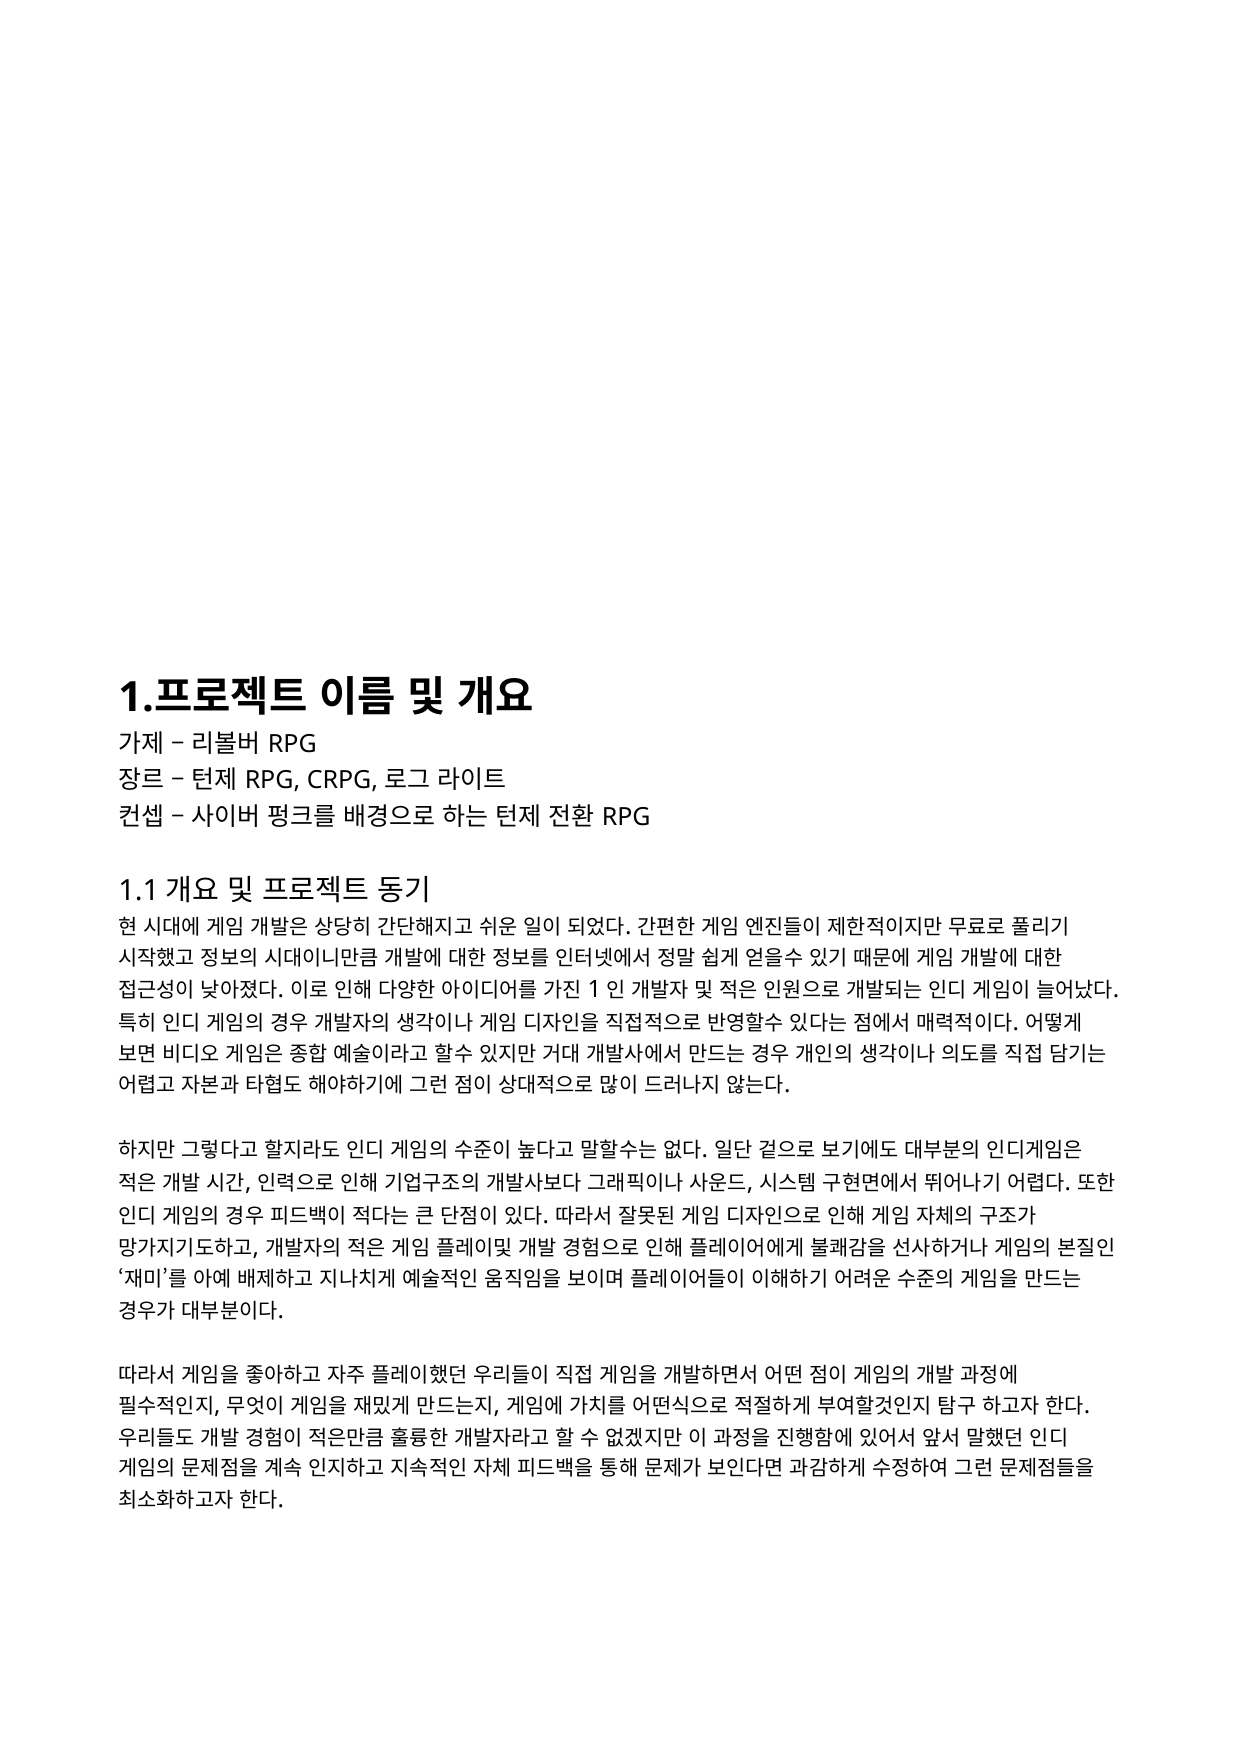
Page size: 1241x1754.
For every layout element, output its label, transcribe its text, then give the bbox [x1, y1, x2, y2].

text 컨셉 – 사이버 펑크를 배경으로 하는 턴제 전환 RPG [118, 796, 1122, 832]
text 1.프로젝트 이름 및 개요 [118, 663, 1122, 724]
text 따라서 게임을 좋아하고 자주 플레이했던 우리들이 직접 게임을 개발하면서 어떤 점이 게임의 개발 과정에 필수적인지, 무엇이 게임을 재밌게 만드는지, 게임에 가치를 어떤식으로 적절하게 부여할것인지 탐구 하고자 한다. 우리들도 개발 경험이 적은만큼 훌륭한 개발자라고 할 수 없겠지만 이 과정을 진행함에 있어서 앞서 말했던 인디 게임의 문제점을 계속 인지하고 지속적인 자체 피드백을 통해 문제가 보인다면 과감하게 수정하여 그런 문제점들을 최소화하고자 한다. [118, 1358, 1122, 1514]
text 장르 – 턴제 RPG, CRPG, 로그 라이트 [118, 760, 1122, 796]
text 하지만 그렇다고 할지라도 인디 게임의 수준이 높다고 말할수는 없다. 일단 겉으로 보기에도 대부분의 인디게임은 적은 개발 시간, 인력으로 인해 기업구조의 개발사보다 그래픽이나 사운드, 시스템 구현면에서 뛰어나기 어렵다. 또한 인디 게임의 경우 피드백이 적다는 큰 단점이 있다. 따라서 잘못된 게임 디자인으로 인해 게임 자체의 구조가 망가지기도하고, 개발자의 적은 게임 플레이및 개발 경험으로 인해 플레이어에게 불쾌감을 선사하거나 게임의 본질인 ‘재미’를 아예 배제하고 지나치게 예술적인 움직임을 보이며 플레이어들이 이해하기 어려운 수준의 게임을 만드는 경우가 대부분이다. [118, 1132, 1122, 1326]
text 현 시대에 게임 개발은 상당히 간단해지고 쉬운 일이 되었다. 간편한 게임 엔진들이 제한적이지만 무료로 풀리기 시작했고 정보의 시대이니만큼 개발에 대한 정보를 인터넷에서 정말 쉽게 얻을수 있기 때문에 게임 개발에 대한 접근성이 낮아졌다. 이로 인해 다양한 아이디어를 가진 1인 개발자 및 적은 인원으로 개발되는 인디 게임이 늘어났다. 특히 인디 게임의 경우 개발자의 생각이나 게임 디자인을 직접적으로 반영할수 있다는 점에서 매력적이다. 어떻게 보면 비디오 게임은 종합 예술이라고 할수 있지만 거대 개발사에서 만드는 경우 개인의 생각이나 의도를 직접 담기는 어렵고 자본과 타협도 해야하기에 그런 점이 상대적으로 많이 드러나지 않는다. [118, 909, 1122, 1100]
text 1.1개요 및 프로젝트 동기 [118, 866, 1122, 909]
text 가제 – 리볼버 RPG [118, 724, 1122, 760]
